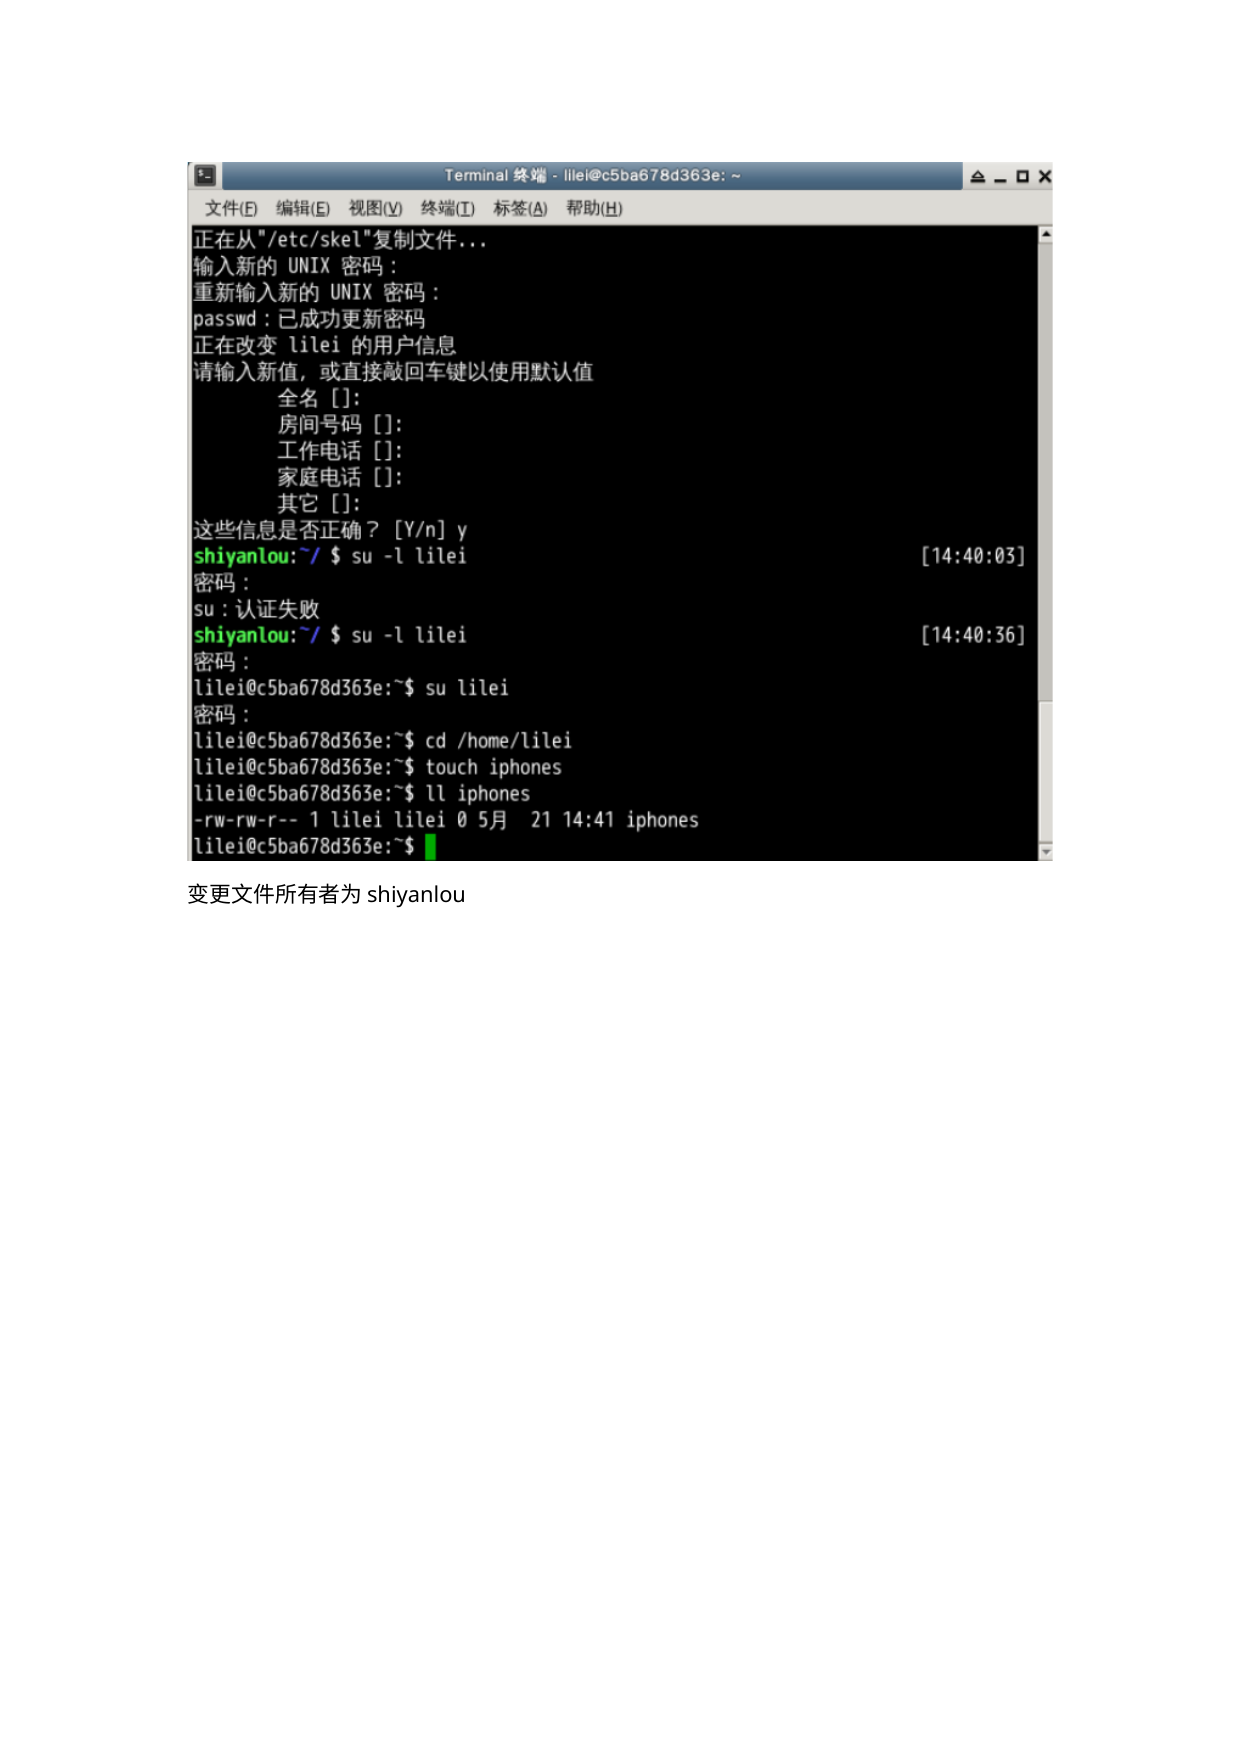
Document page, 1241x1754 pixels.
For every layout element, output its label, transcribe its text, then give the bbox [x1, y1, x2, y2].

picture [187, 162, 1053, 861]
text 变更文件所有者为shiyanlou [187, 877, 1053, 909]
